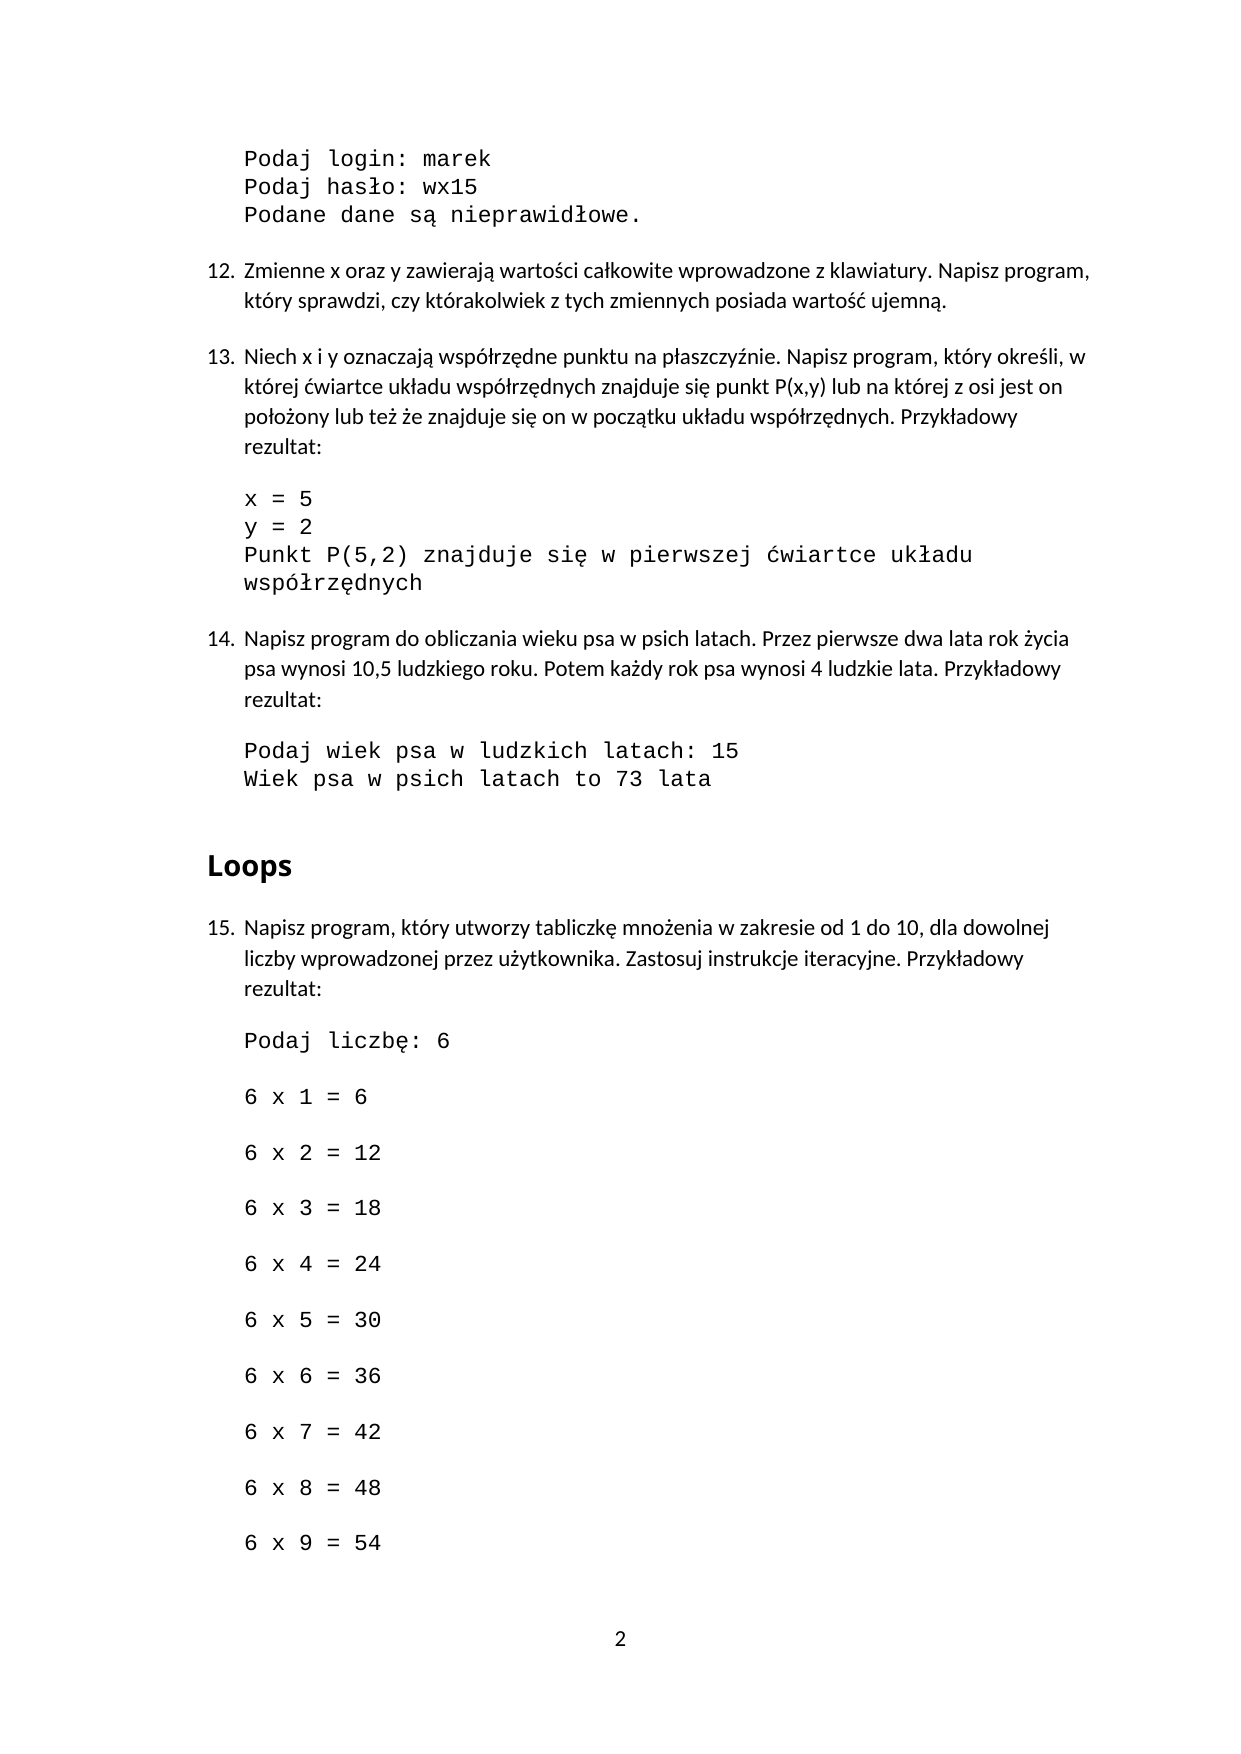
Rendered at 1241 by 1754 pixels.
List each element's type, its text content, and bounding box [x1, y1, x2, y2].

list x = 5 y = 2 Punkt P(5,2) znajduje się w pierwszej ćwiartce układu współrzędnych [244, 488, 1093, 597]
list Podaj wiek psa w ludzkich latach: 15 Wiek psa w psich latach to 73 lata [244, 740, 1093, 794]
text Zmienne x oraz y zawierają wartości całkowite wprowadzone z klawiatury. Napisz program, który sprawdzi, czy którakolwiek z tych zmiennych posiada wartość ujemną. [207, 256, 1093, 314]
subtitle Loops [207, 846, 1093, 885]
text Napisz program, który utworzy tabliczkę mnożenia w zakresie od 1 do 10, dla dowolnej liczby wprowadzonej przez użytkownika. Zastosuj instrukcje iteracyjne. Przykładowy rezultat: [207, 913, 1093, 1002]
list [244, 1029, 1093, 1558]
list Podaj login: marek Podaj hasło: wx15 Podane dane są nieprawidłowe. [244, 148, 1093, 229]
text Napisz program do obliczania wieku psa w psich latach. Przez pierwsze dwa lata rok życia psa wynosi 10,5 ludzkiego roku. Potem każdy rok psa wynosi 4 ludzkie lata. Przykładowy rezultat: [207, 624, 1093, 713]
text Niech x i y oznaczają współrzędne punktu na płaszczyźnie. Napisz program, który określi, w której ćwiartce układu współrzędnych znajduje się punkt P(x,y) lub na której z osi jest on położony lub też że znajduje się on w początku układu współrzędnych. Przykładowy rezultat: [207, 342, 1093, 460]
